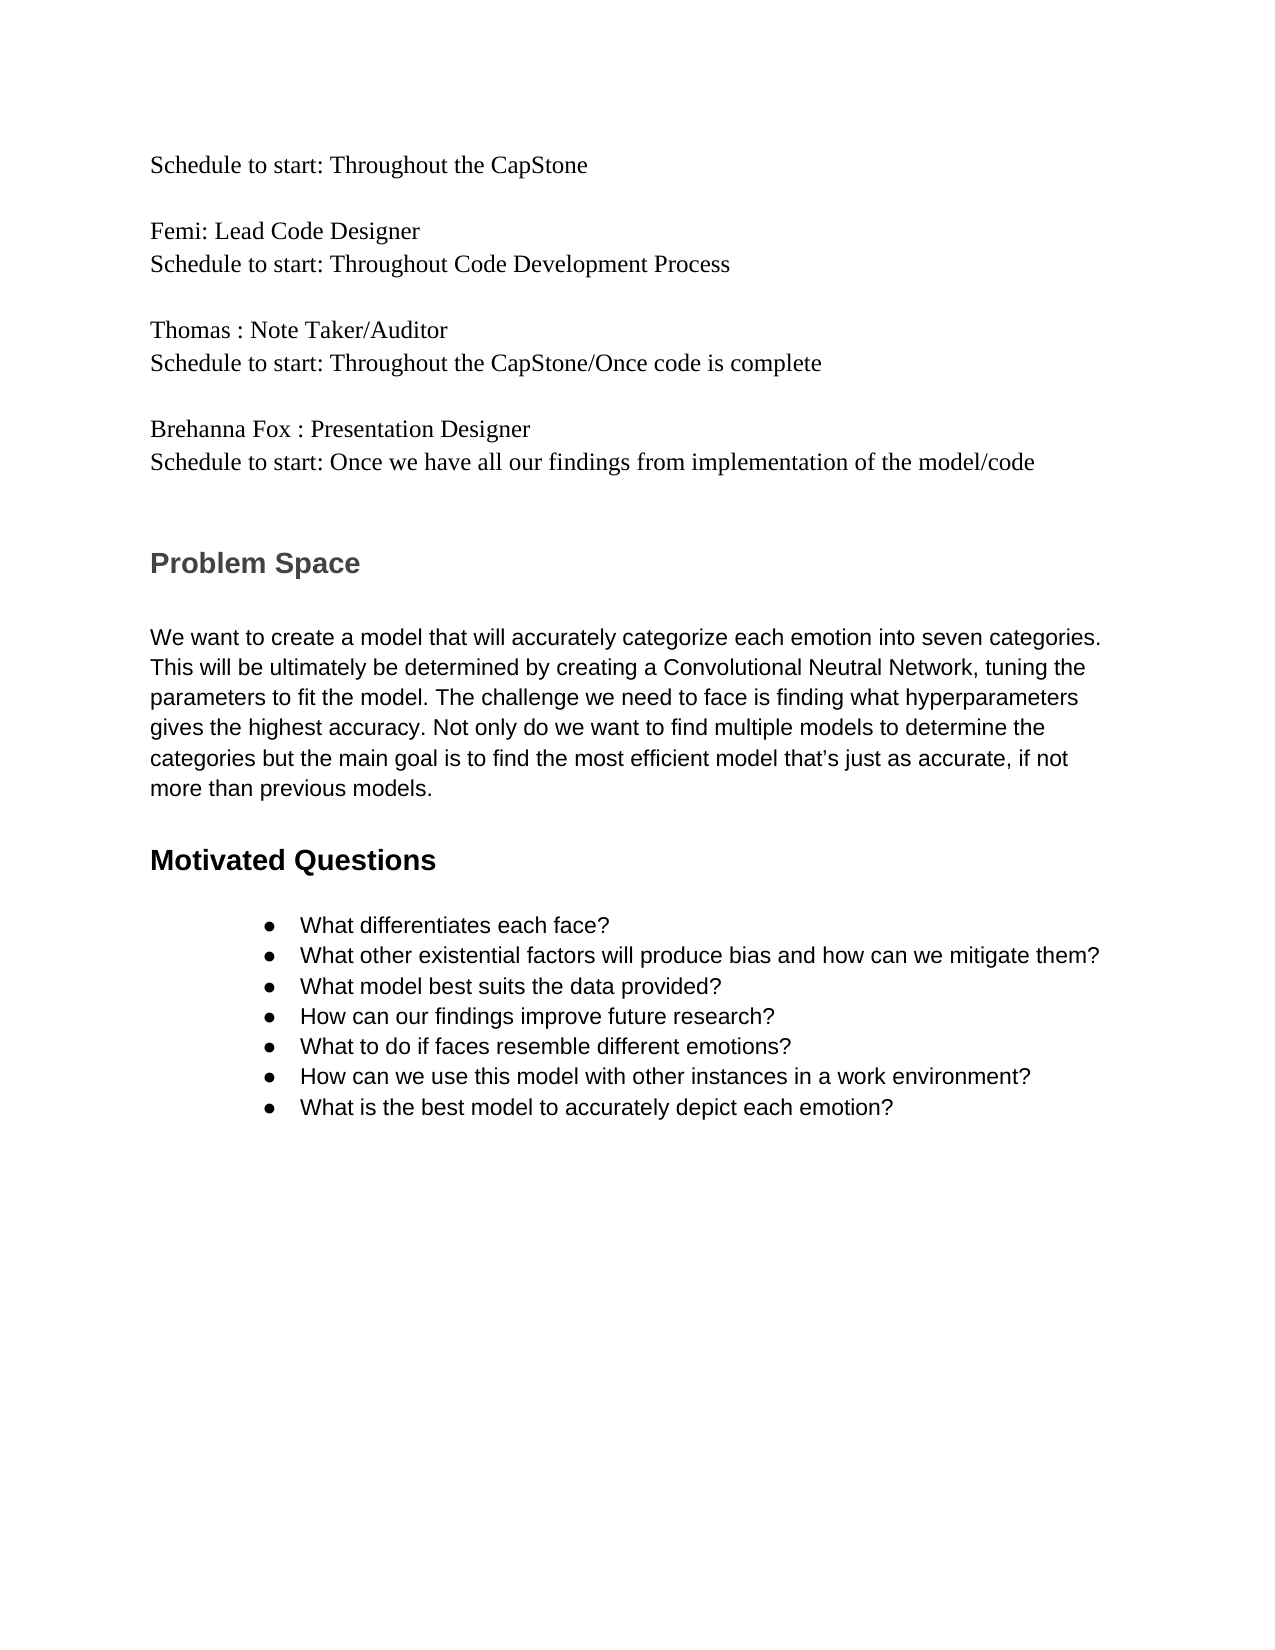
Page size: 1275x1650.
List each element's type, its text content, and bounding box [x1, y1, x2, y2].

list What model best suits the data provided? [262, 973, 1125, 999]
text Brehanna Fox : Presentation Designer [150, 414, 1125, 443]
list How can our findings improve future research? [262, 1003, 1125, 1029]
subtitle Problem Space [150, 547, 1125, 580]
text Schedule to start: Throughout the CapStone/Once code is complete [150, 348, 1125, 377]
text Femi: Lead Code Designer [150, 216, 1125, 245]
text Schedule to start: Throughout the CapStone [150, 150, 1125, 179]
text We want to create a model that will accurately categorize each emotion into seven categories. This will be ultimately be determined by creating a Convolutional Neutral Network, tuning the parameters to fit the model. The challenge we need to face is finding what hyperparameters gives the highest accuracy. Not only do we want to find multiple models to determine the categories but the main goal is to find the most efficient model that’s just as accurate, if not more than previous models. [150, 624, 1125, 801]
list What differentiates each face? [262, 912, 1125, 938]
list What to do if faces resemble different emotions? [262, 1033, 1125, 1059]
text Schedule to start: Throughout Code Development Process [150, 249, 1125, 278]
list What is the best model to accurately depict each emotion? [262, 1093, 1125, 1120]
text Thomas : Note Taker/Auditor [150, 315, 1125, 344]
list What other existential factors will produce bias and how can we mitigate them? [262, 942, 1125, 969]
text Motivated Questions [150, 843, 1125, 877]
text Schedule to start: Once we have all our findings from implementation of the model/code [150, 447, 1125, 476]
list How can we use this model with other instances in a work environment? [262, 1063, 1125, 1089]
